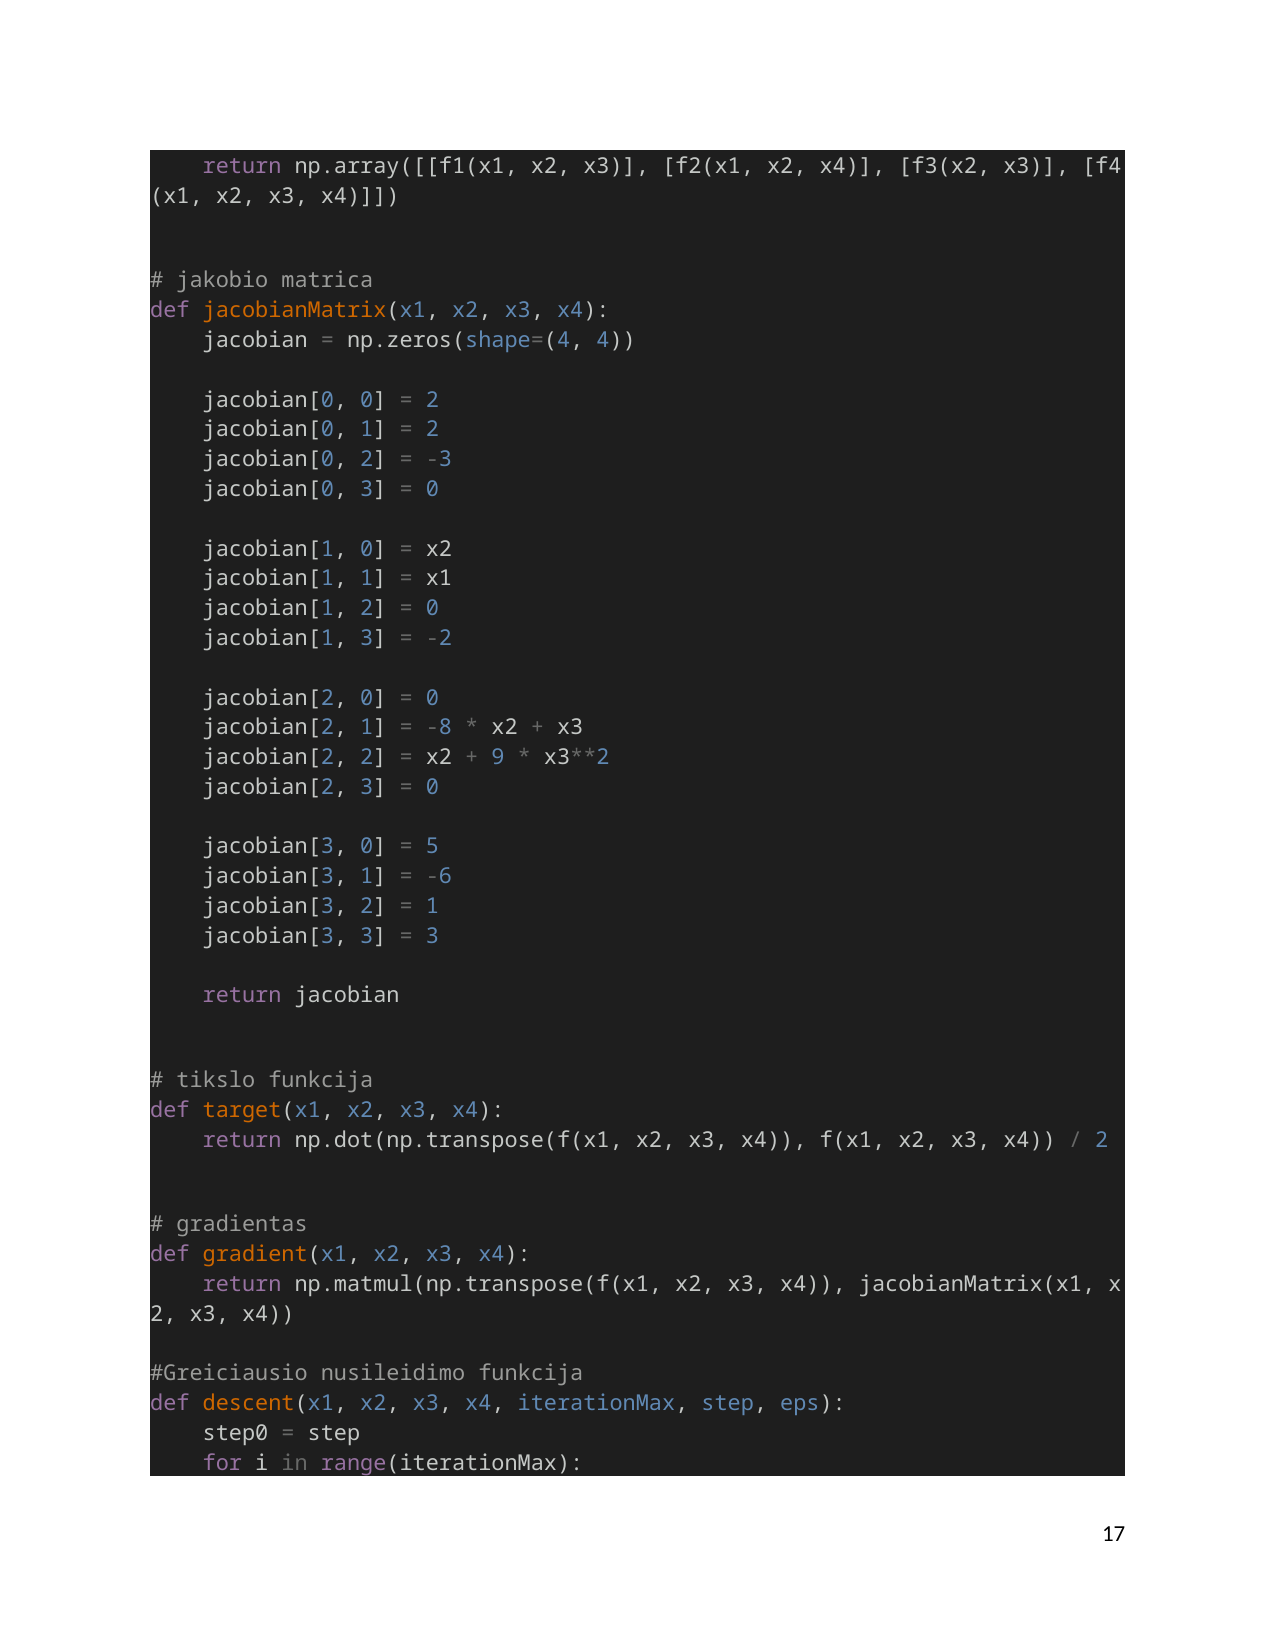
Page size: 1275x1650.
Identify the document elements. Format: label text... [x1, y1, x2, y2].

text jacobian[0, 3] = 0 [150, 473, 1125, 503]
text return jacobian [150, 979, 1125, 1009]
text def gradient(x1, x2, x3, x4): [150, 1238, 1125, 1268]
text # gradientas [150, 1208, 1125, 1238]
text jacobian[0, 2] = -3 [150, 443, 1125, 473]
text jacobian[1, 1] = x1 [150, 562, 1125, 592]
text step0 = step [150, 1417, 1125, 1446]
text jacobian[3, 2] = 1 [150, 890, 1125, 920]
text jacobian[2, 1] = -8 * x2 + x3 [150, 711, 1125, 741]
text return np.dot(np.transpose(f(x1, x2, x3, x4)), f(x1, x2, x3, x4)) / 2 [150, 1123, 1125, 1153]
text # jakobio matrica [150, 264, 1125, 294]
text return np.array([[f1(x1, x2, x3)], [f2(x1, x2, x4)], [f3(x2, x3)], [f4(x1, x2, x3, x4)]]) [150, 150, 1125, 209]
text def descent(x1, x2, x3, x4, iterationMax, step, eps): [150, 1387, 1125, 1417]
text jacobian[2, 2] = x2 + 9 * x3**2 [150, 741, 1125, 771]
text return np.matmul(np.transpose(f(x1, x2, x3, x4)), jacobianMatrix(x1, x2, x3, x4)) [150, 1268, 1125, 1327]
text for i in range(iterationMax): [150, 1446, 1125, 1476]
text jacobian[3, 0] = 5 [150, 830, 1125, 860]
text jacobian = np.zeros(shape=(4, 4)) [150, 324, 1125, 354]
text def jacobianMatrix(x1, x2, x3, x4): [150, 294, 1125, 324]
text #Greiciausio nusileidimo funkcija [150, 1357, 1125, 1387]
text # tikslo funkcija [150, 1064, 1125, 1094]
text jacobian[0, 0] = 2 [150, 383, 1125, 413]
text jacobian[3, 1] = -6 [150, 860, 1125, 890]
text jacobian[1, 0] = x2 [150, 532, 1125, 562]
text jacobian[0, 1] = 2 [150, 413, 1125, 443]
text jacobian[2, 0] = 0 [150, 681, 1125, 711]
text def target(x1, x2, x3, x4): [150, 1094, 1125, 1123]
text jacobian[1, 3] = -2 [150, 622, 1125, 652]
text jacobian[3, 3] = 3 [150, 920, 1125, 949]
text jacobian[2, 3] = 0 [150, 771, 1125, 801]
text jacobian[1, 2] = 0 [150, 592, 1125, 622]
